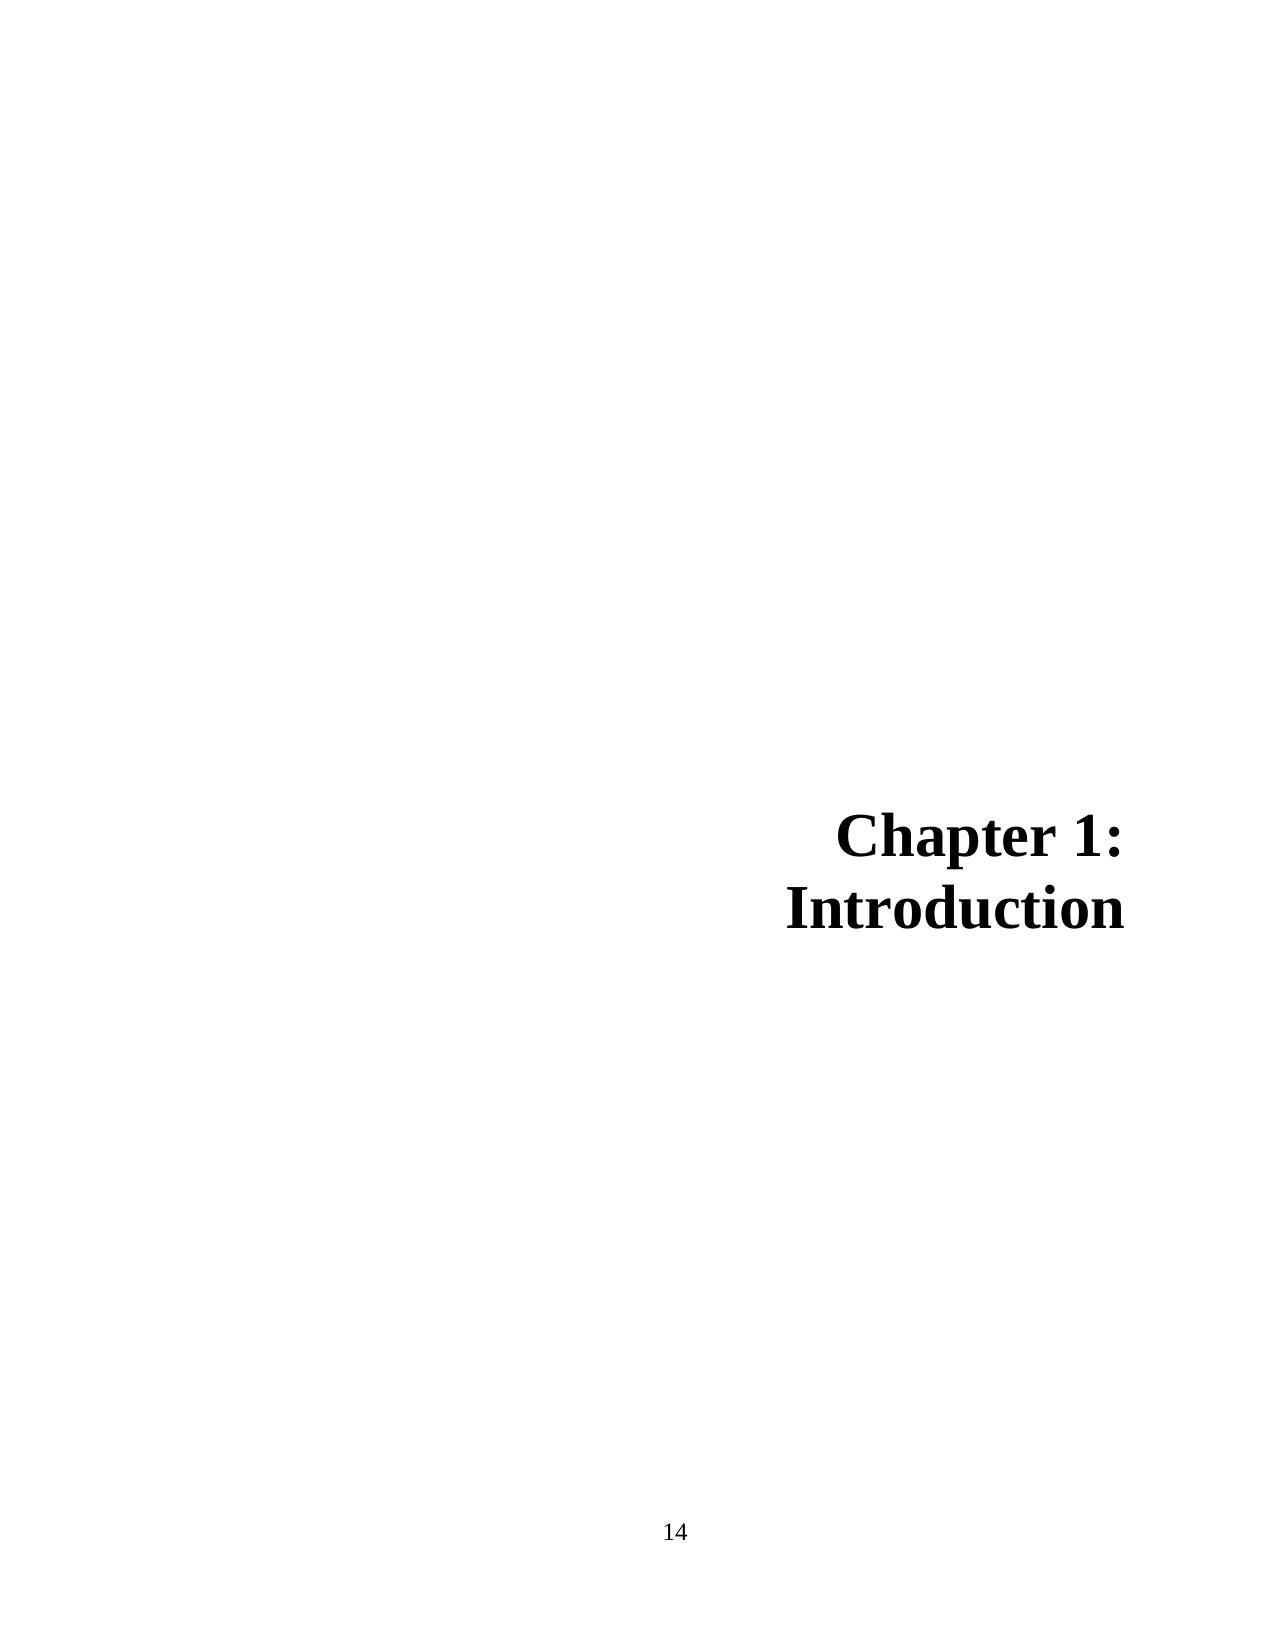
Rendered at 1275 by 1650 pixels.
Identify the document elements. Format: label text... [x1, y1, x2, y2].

text Chapter 1: [225, 798, 1125, 870]
text Introduction [225, 870, 1125, 942]
